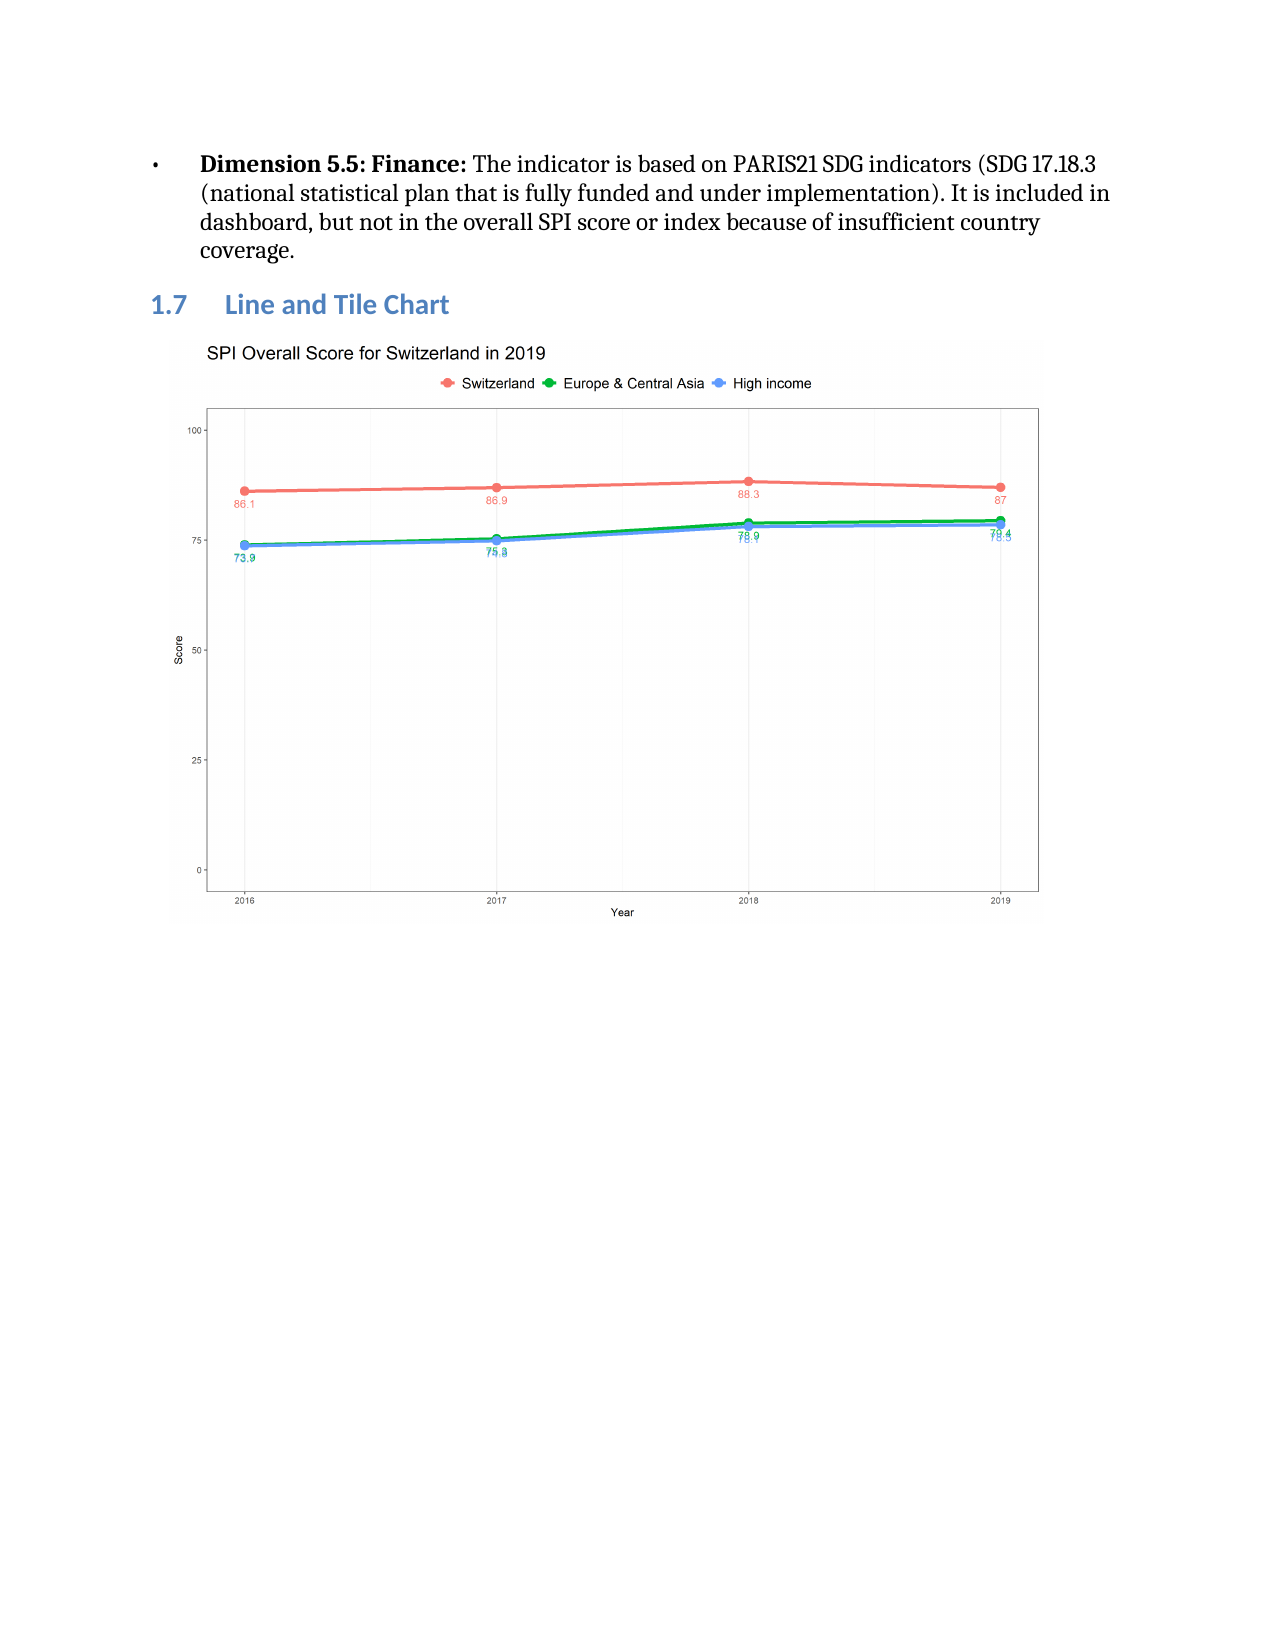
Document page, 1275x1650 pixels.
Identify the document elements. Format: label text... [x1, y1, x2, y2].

list Dimension 5.5: Finance: The indicator is based on PARIS21 SDG indicators (SDG 17.18.3 (national statistical plan that is fully funded and under implementation). It is included in dashboard, but not in the overall SPI score or index because of insufficient country coverage. [150, 150, 1125, 265]
picture [168, 340, 1044, 924]
subtitle 1.7 Line and Tile Chart [150, 286, 1125, 321]
